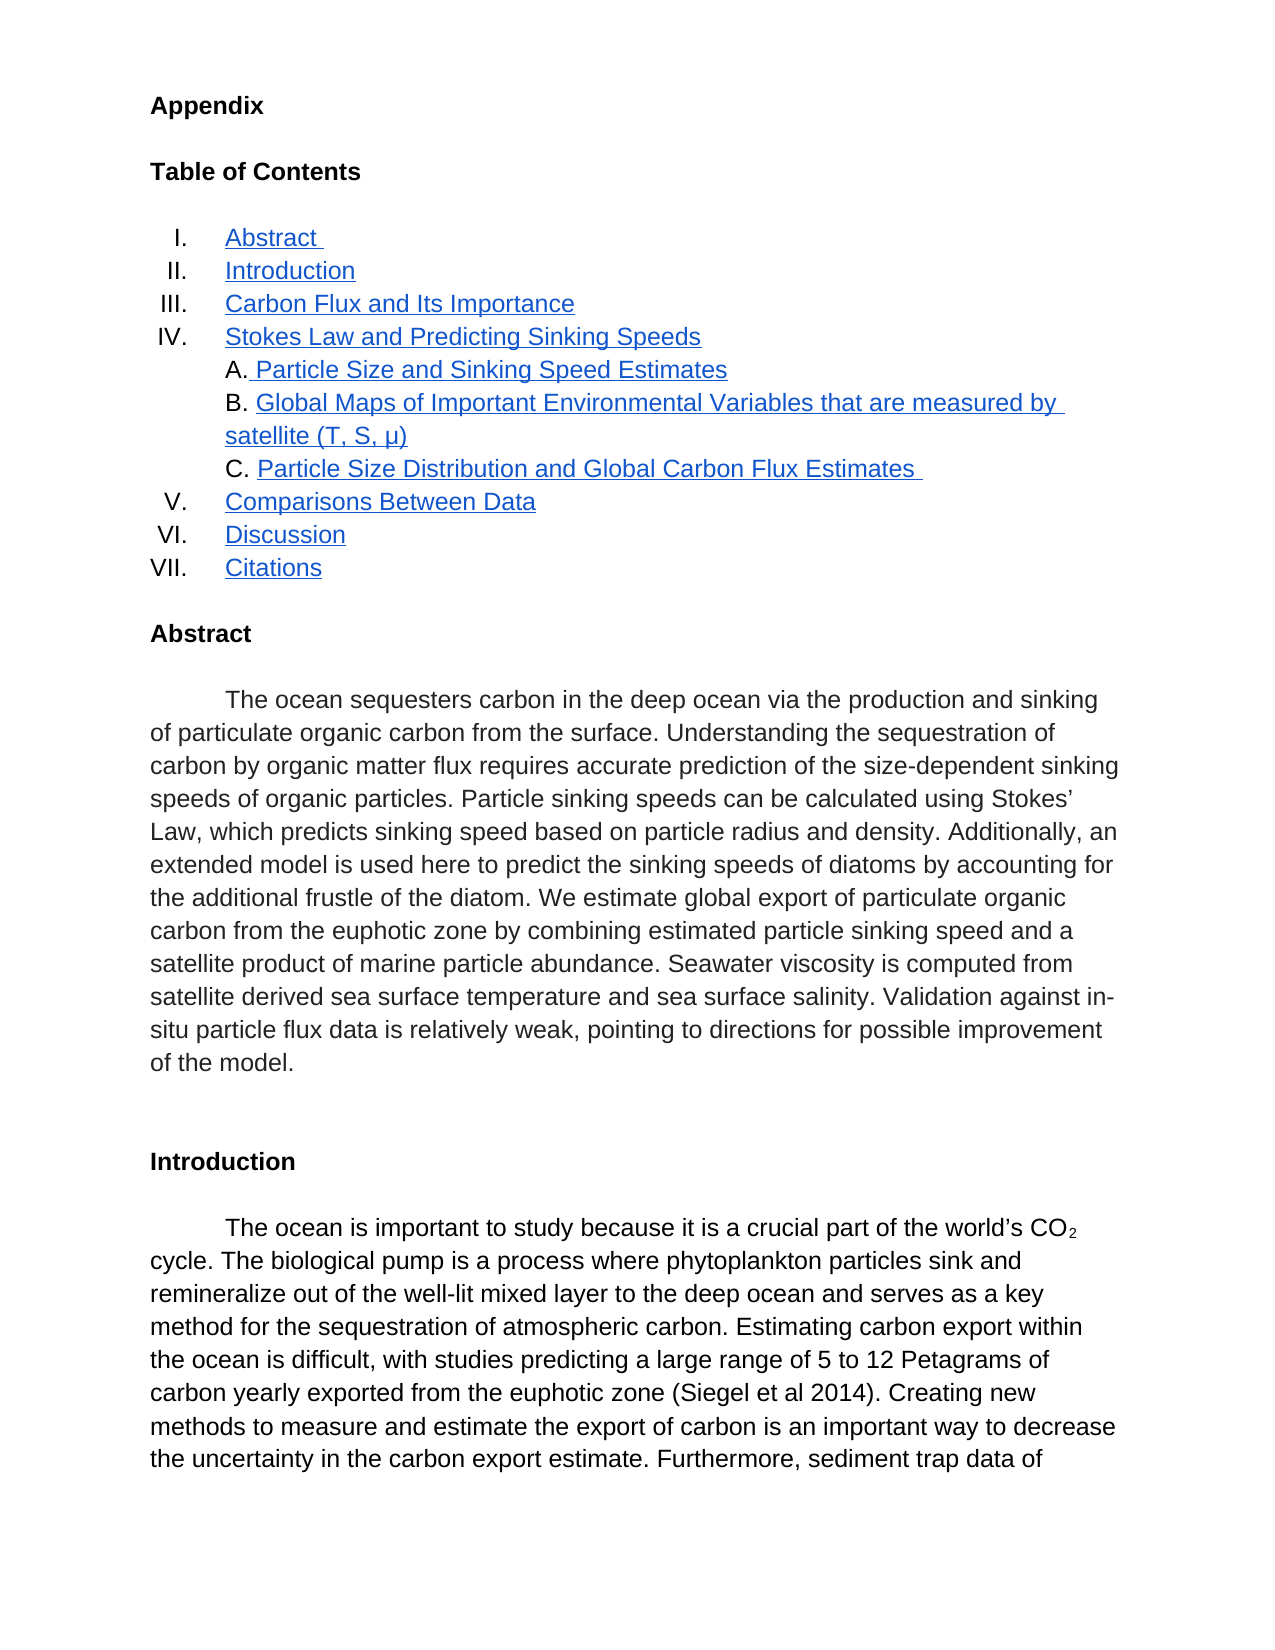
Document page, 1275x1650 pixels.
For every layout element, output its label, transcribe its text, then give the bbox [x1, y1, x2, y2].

list Carbon Flux and Its Importance [187, 289, 1125, 317]
list Abstract [187, 223, 1125, 251]
list Introduction [187, 256, 1125, 284]
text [150, 1213, 1125, 1473]
text Abstract [150, 619, 1125, 648]
text Table of Contents [150, 157, 1125, 185]
text The ocean sequesters carbon in the deep ocean via the production and sinking of particulate organic carbon from the surface. Understanding the sequestration of carbon by organic matter flux requires accurate prediction of the size-dependent sinking speeds of organic particles. Particle sinking speeds can be calculated using Stokes’ Law, which predicts sinking speed based on particle radius and density. Additionally, an extended model is used here to predict the sinking speeds of diatoms by accounting for the additional frustle of the diatom. We estimate global export of particulate organic carbon from the euphotic zone by combining estimated particle sinking speed and a satellite product of marine particle abundance. Seawater viscosity is computed from satellite derived sea surface temperature and sea surface salinity. Validation against in-situ particle flux data is relatively weak, pointing to directions for possible improvement of the model. [150, 685, 1125, 1077]
list Comparisons Between Data [187, 487, 1125, 516]
text Introduction [150, 1147, 1125, 1176]
list Stokes Law and Predicting Sinking Speeds A. Particle Size and Sinking Speed Estimates B. Global Maps of Important Environmental Variables that are measured by satellite (T, S, μ) C. Particle Size Distribution and Global Carbon Flux Estimates [187, 322, 1125, 483]
list Citations [187, 553, 1125, 582]
list Discussion [187, 520, 1125, 549]
